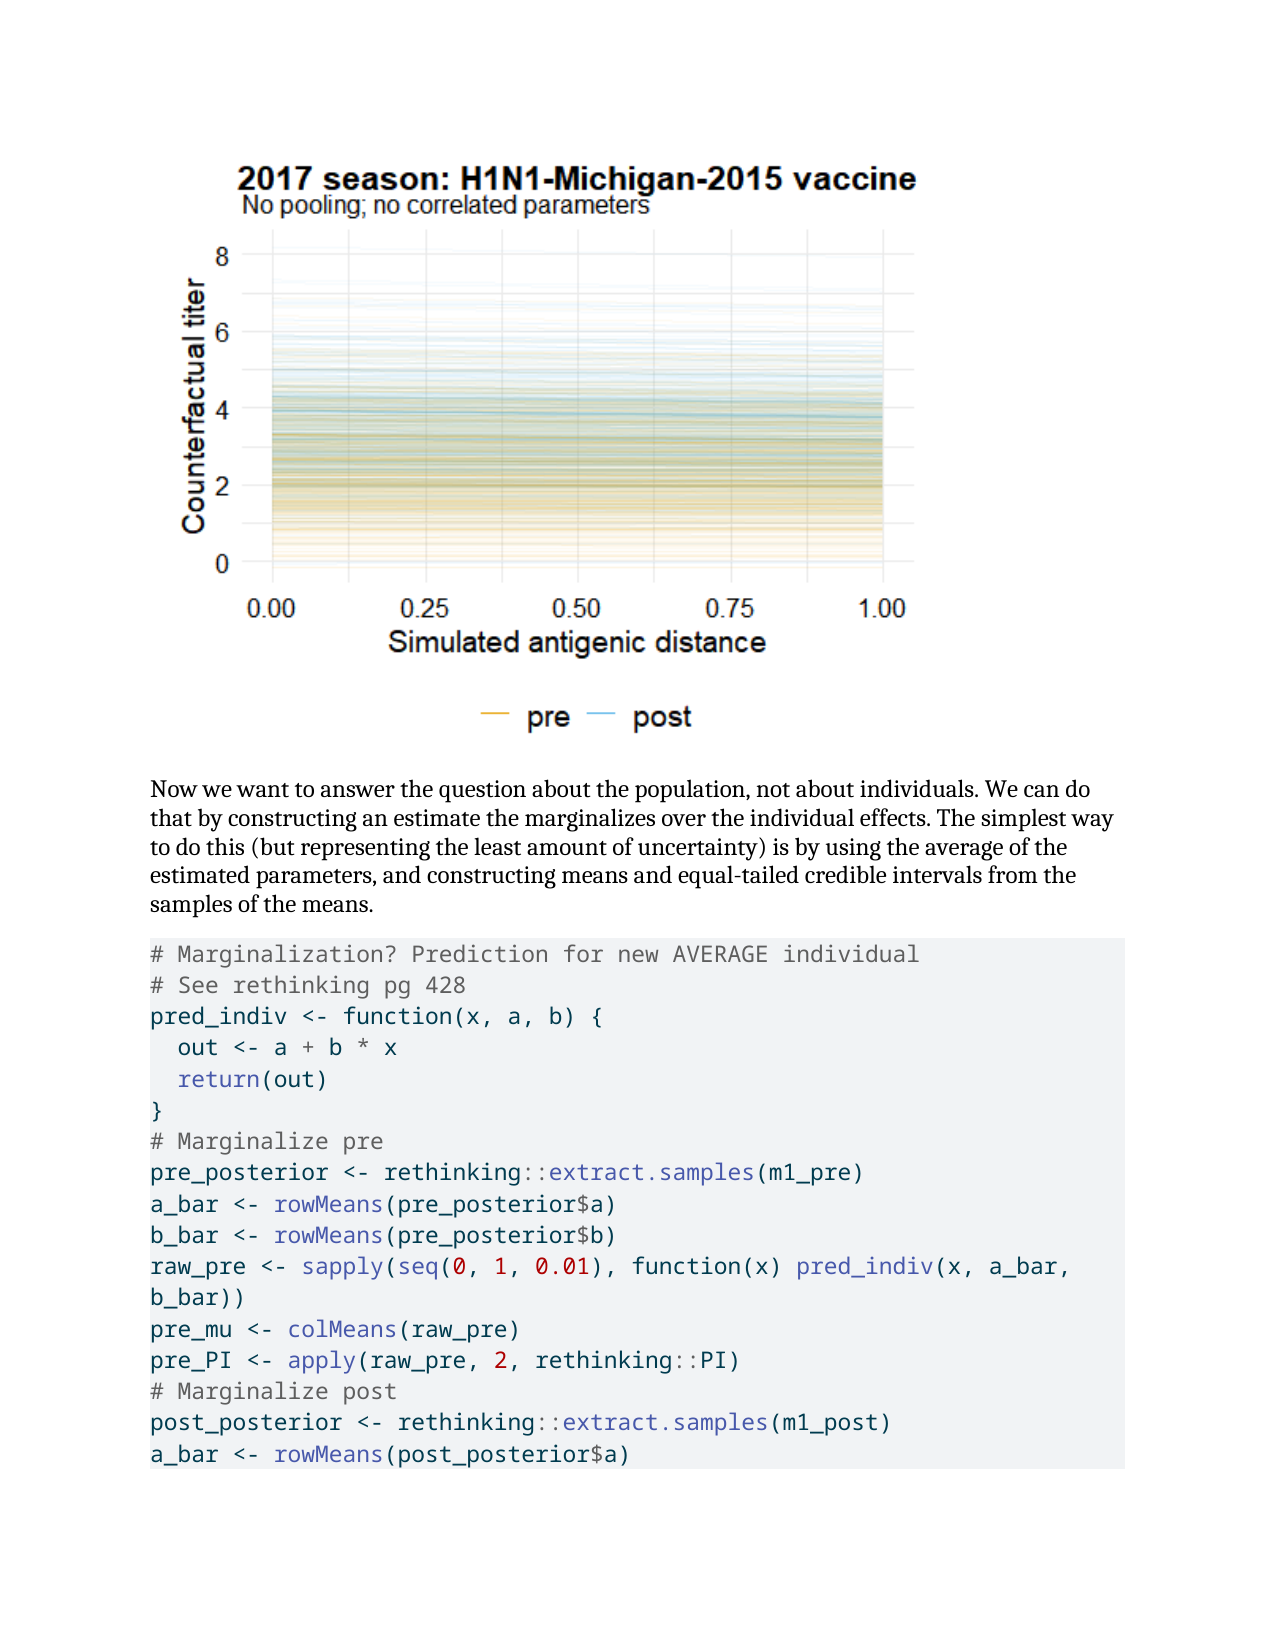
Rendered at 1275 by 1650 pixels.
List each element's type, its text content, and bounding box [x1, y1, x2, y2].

text Now we want to answer the question about the population, not about individuals. We can do that by constructing an estimate the marginalizes over the individual effects. The simplest way to do this (but representing the least amount of uncertainty) is by using the average of the estimated parameters, and constructing means and equal-tailed credible intervals from the samples of the means. [150, 775, 1125, 919]
picture [168, 150, 927, 757]
